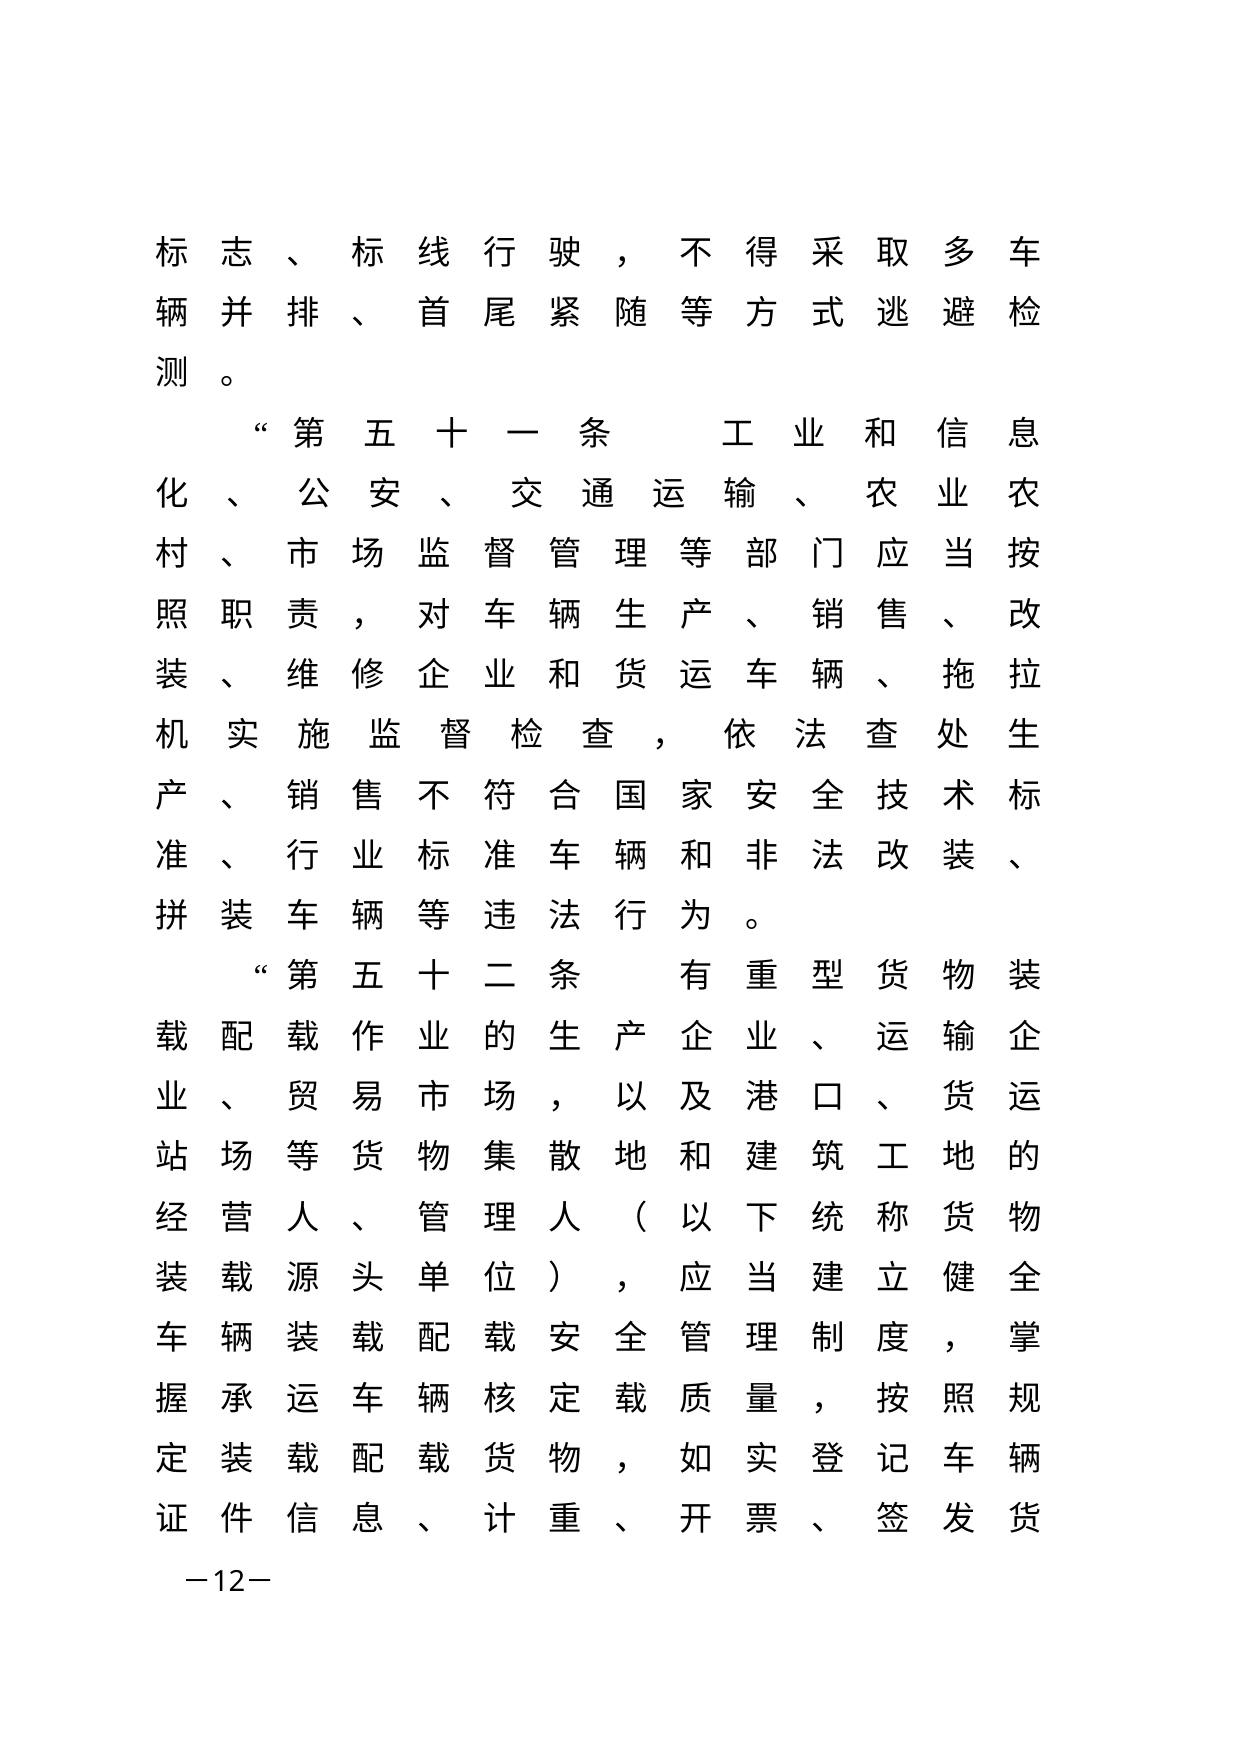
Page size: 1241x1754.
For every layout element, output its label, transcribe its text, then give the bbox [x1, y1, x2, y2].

list “货运车辆行经超限超载动态检测监控区域时，应当按照交通标志、标线行驶，不得采取多车辆并排、首尾紧随等方式逃避检测。 [155, 219, 1073, 400]
list “第五十一条 工业和信息化、公安、交通运输、农业农村、市场监督管理等部门应当按照职责，对车辆生产、销售、改装、维修企业和货运车辆、拖拉机实施监督检查，依法查处生产、销售不符合国家安全技术标准、行业标准车辆和非法改装、拼装车辆等违法行为。 [155, 400, 1073, 943]
